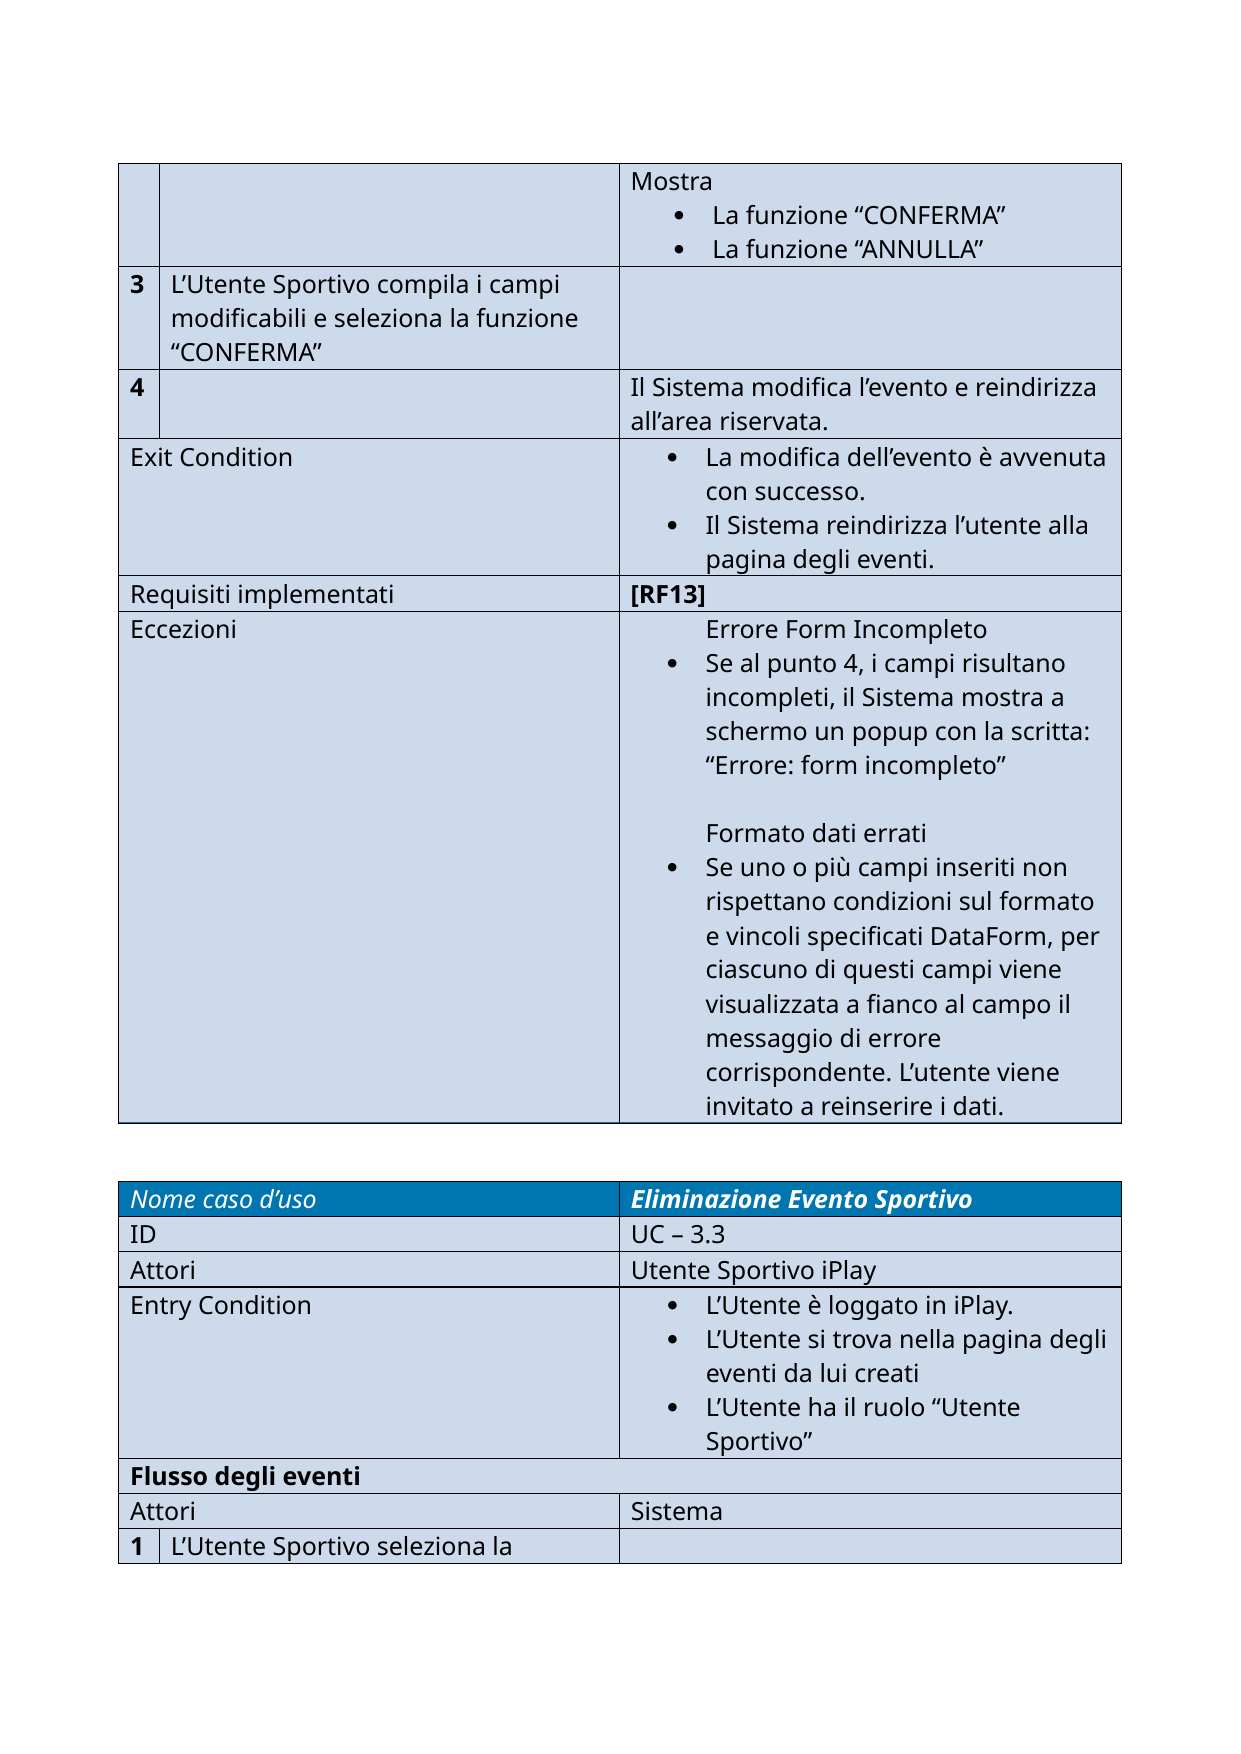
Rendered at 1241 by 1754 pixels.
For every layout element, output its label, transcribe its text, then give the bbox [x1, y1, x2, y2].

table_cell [620, 164, 1121, 266]
table_cell [160, 370, 619, 438]
table_cell [RF13] [620, 576, 1121, 611]
table_cell UC – 3.3 [620, 1217, 1121, 1251]
table_cell La modifica dell’evento è avvenuta con successo. Il Sistema reindirizza l’utente alla pagina degli eventi. [620, 439, 1121, 575]
table_cell 4 [119, 370, 159, 438]
table_header Nome caso d’uso [119, 1182, 619, 1216]
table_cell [160, 1529, 619, 1563]
table_cell Eccezioni [119, 612, 619, 1122]
table_cell Il Sistema modifica l’evento e reindirizza all’area riservata. [620, 370, 1121, 438]
table_cell 2 [119, 164, 159, 266]
table_cell Utente Sportivo iPlay [620, 1252, 1121, 1286]
table_cell Flusso degli eventi [119, 1459, 1121, 1493]
table_cell [620, 267, 1121, 369]
table_cell [160, 164, 619, 266]
table_cell Entry Condition [119, 1288, 619, 1458]
table_cell 1 [119, 1529, 159, 1563]
table_header Eliminazione Evento Sportivo [620, 1182, 1121, 1216]
table_cell [620, 1529, 1121, 1563]
table_cell L’Utente Sportivo compila i campi modificabili e seleziona la funzione “CONFERMA” [160, 267, 619, 369]
table_cell 3 [119, 267, 159, 369]
table_cell Exit Condition [119, 439, 619, 575]
table_cell L’Utente è loggato in iPlay. L’Utente si trova nella pagina degli eventi da lui creati L’Utente ha il ruolo “Utente Sportivo” [620, 1288, 1121, 1458]
table_cell ID [119, 1217, 619, 1251]
table_cell Attori [119, 1252, 619, 1286]
table_cell Errore Form Incompleto Se al punto 4, i campi risultano incompleti, il Sistema mostra a schermo un popup con la scritta: “Errore: form incompleto” Formato dati errati Se uno o più campi inseriti non rispettano condizioni sul formato e vincoli specificati DataForm, per ciascuno di questi campi viene visualizzata a fianco al campo il messaggio di errore corrispondente. L’utente viene invitato a reinserire i dati. [620, 612, 1121, 1122]
table_cell Attori [119, 1494, 619, 1528]
table_cell Requisiti implementati [119, 576, 619, 611]
table_cell Sistema [620, 1494, 1121, 1528]
